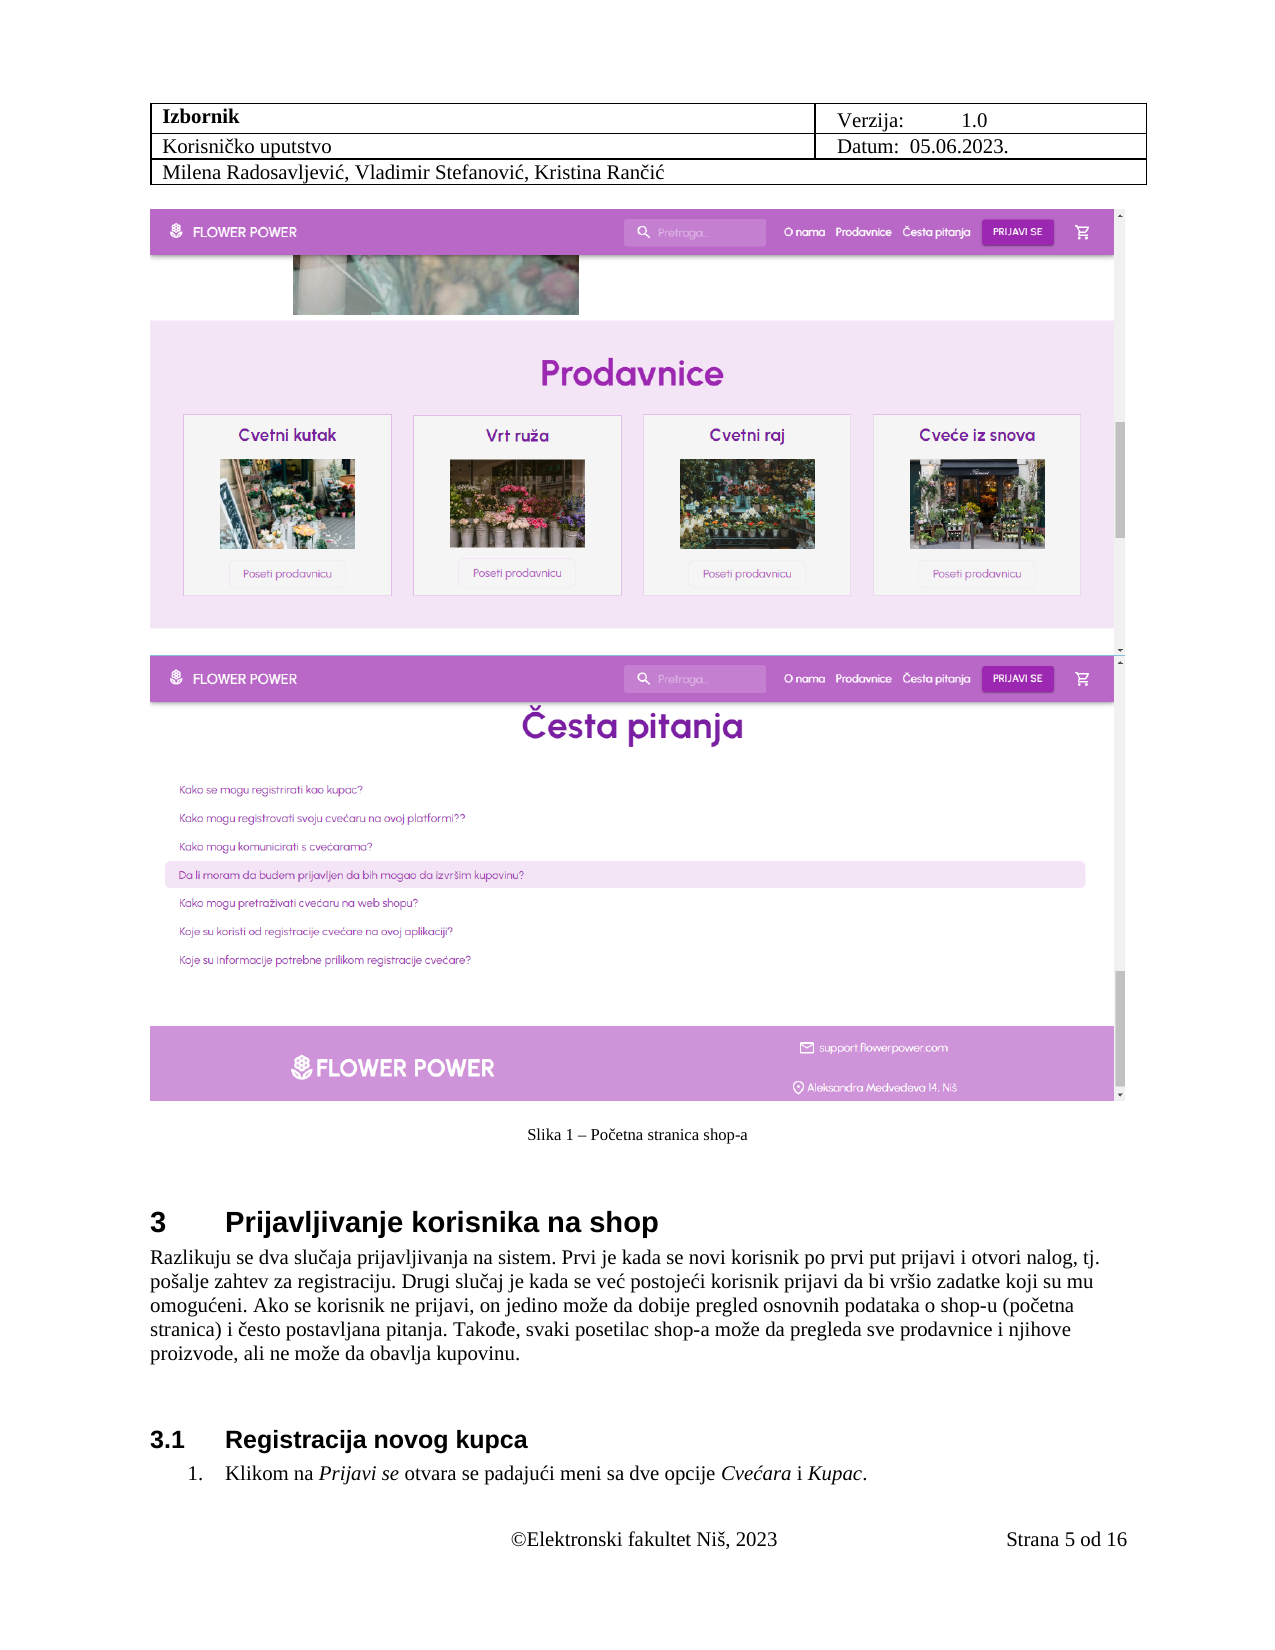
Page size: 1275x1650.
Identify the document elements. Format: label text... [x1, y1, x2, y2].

subtitle Prijavljivanje korisnika na shop [150, 1205, 1125, 1238]
picture [150, 209, 1125, 1101]
list Klikom na Prijavi se otvara se padajući meni sa dve opcije Cvećara i Kupac. [187, 1461, 1125, 1484]
text Slika 1 – Početna stranica shop-a [150, 1125, 1125, 1144]
text Razlikuju se dva slučaja prijavljivanja na sistem. Prvi je kada se novi korisnik po prvi put prijavi i otvori nalog, tj. pošalje zahtev za registraciju. Drugi slučaj je kada se već postojeći korisnik prijavi da bi vršio zadatke koji su mu omogućeni. Ako se korisnik ne prijavi, on jedino može da dobije pregled osnovnih podataka o shop-u (početna stranica) i često postavljana pitanja. Takođe, svaki posetilac shop-a može da pregleda sve prodavnice i njihove proizvode, ali ne može da obavlja kupovinu. [150, 1244, 1125, 1365]
subtitle Registracija novog kupca [150, 1426, 1125, 1454]
